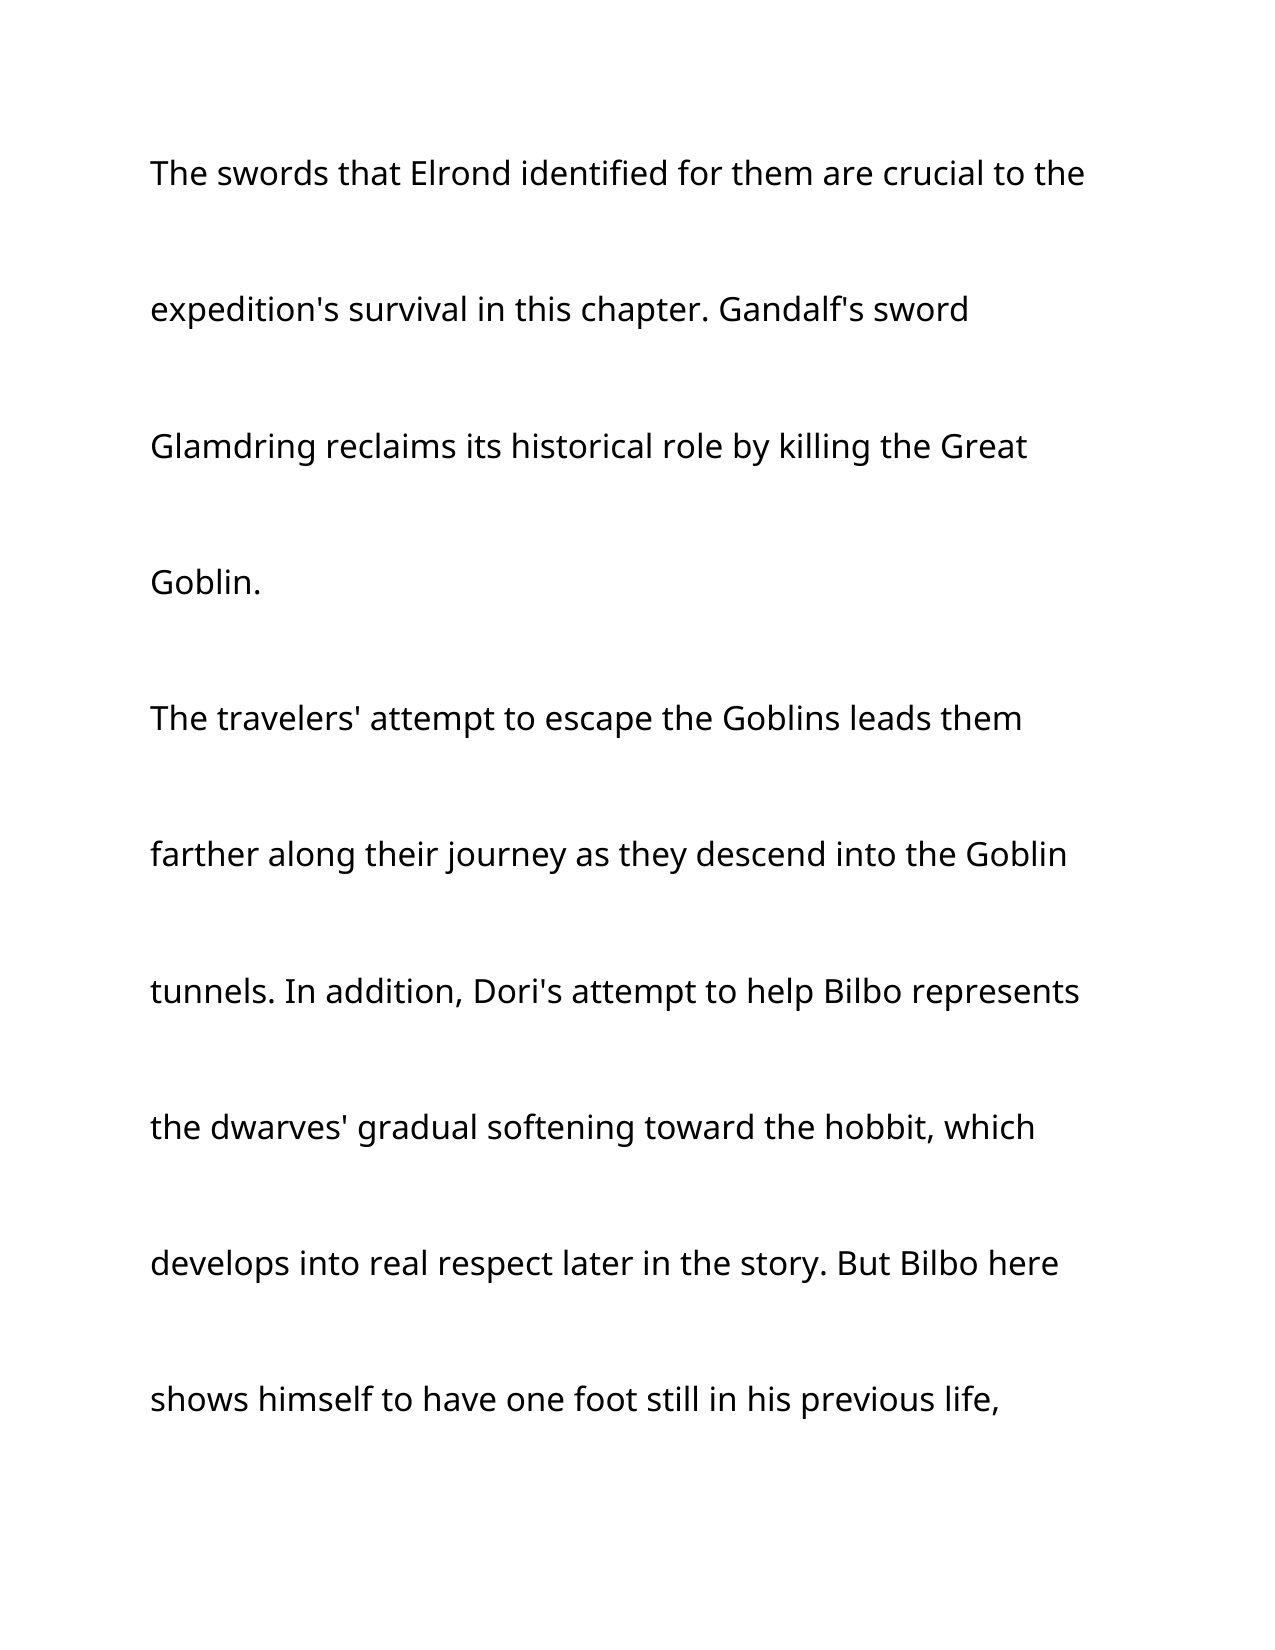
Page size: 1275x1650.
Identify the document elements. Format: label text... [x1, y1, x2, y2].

text The swords that Elrond identified for them are crucial to the expedition's survival in this chapter. Gandalf's sword Glamdring reclaims its historical role by killing the Great Goblin. [150, 150, 1125, 604]
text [150, 695, 1125, 1422]
